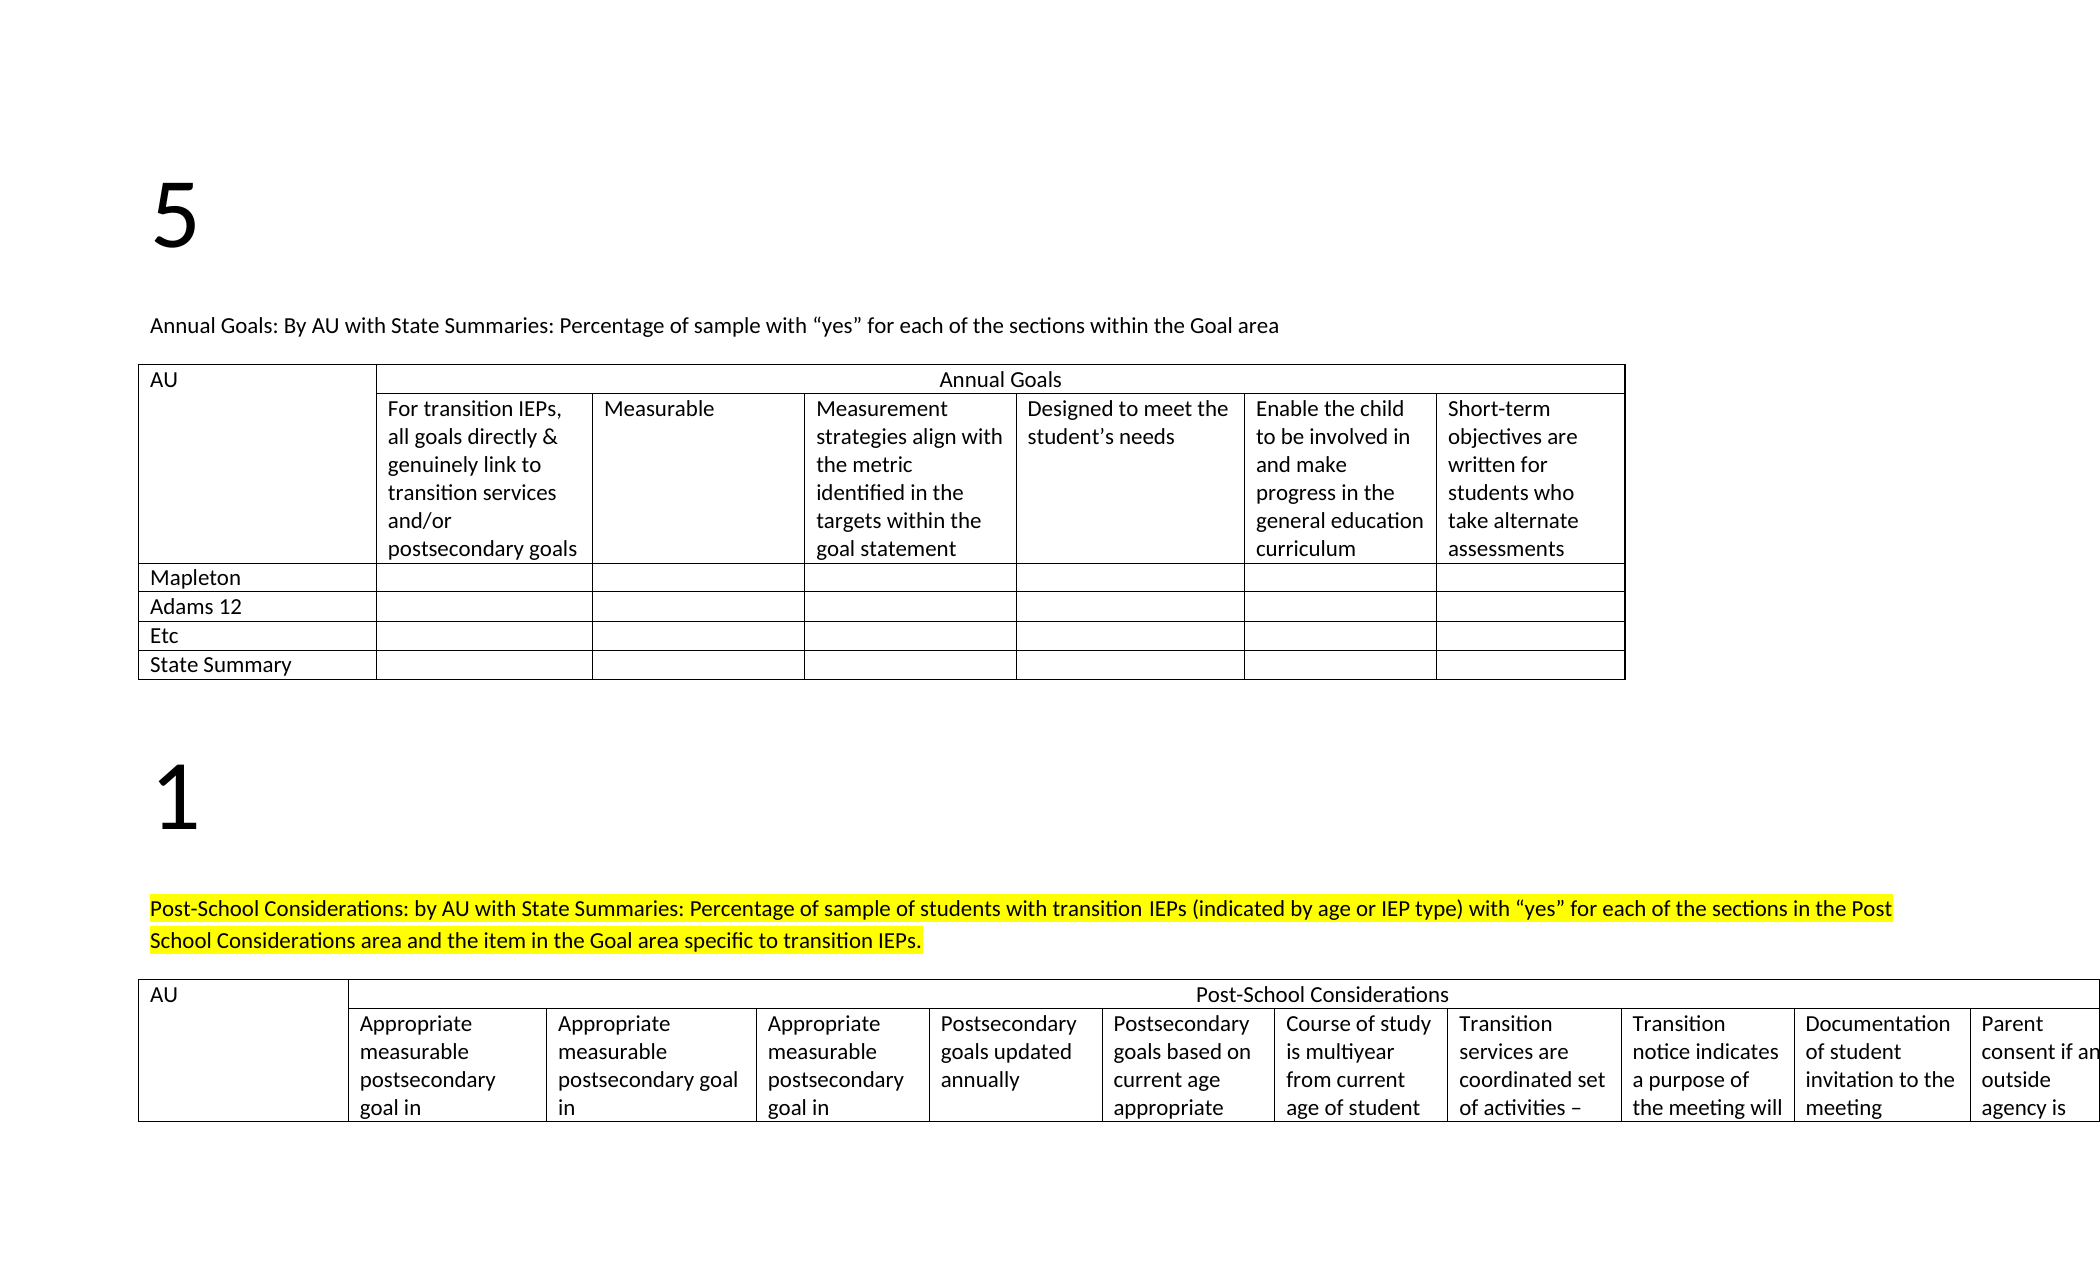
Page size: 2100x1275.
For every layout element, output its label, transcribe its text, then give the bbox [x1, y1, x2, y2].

table_cell Enable the child to be involved in and make progress in the general education curriculum [1245, 394, 1436, 562]
table_cell [1437, 592, 1624, 621]
table_cell [593, 622, 804, 649]
table_cell [1437, 622, 1624, 649]
table_cell [805, 564, 1016, 591]
table_cell [377, 592, 592, 621]
table_header AU [139, 365, 376, 562]
table_cell [805, 622, 1016, 649]
table_cell [1017, 622, 1244, 649]
table_cell [1437, 564, 1624, 591]
table_cell Measurement strategies align with the metric identified in the targets within the goal statement [805, 394, 1016, 562]
table_header Post-School Considerations [349, 980, 2099, 1008]
table_cell [377, 564, 592, 591]
table_cell [1437, 651, 1624, 679]
table_cell [1017, 592, 1244, 621]
table_cell Designed to meet the student’s needs [1017, 394, 1244, 562]
text 1 [150, 733, 1950, 855]
table_cell [805, 651, 1016, 679]
table_cell [377, 622, 592, 649]
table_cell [349, 1009, 546, 1121]
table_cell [1103, 1009, 1274, 1121]
table_cell [1245, 592, 1436, 621]
table_header AU [139, 980, 348, 1121]
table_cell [547, 1009, 756, 1121]
table_cell [1017, 564, 1244, 591]
table_cell Etc [139, 622, 376, 649]
table_cell [593, 564, 804, 591]
table_cell [1245, 622, 1436, 649]
table_cell Measurable [593, 394, 804, 562]
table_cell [930, 1009, 1102, 1121]
table_header Annual Goals [377, 365, 1624, 393]
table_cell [1622, 1009, 1794, 1121]
table_cell [1245, 651, 1436, 679]
table_cell [593, 592, 804, 621]
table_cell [1971, 1009, 2099, 1121]
table_cell Short-term objectives are written for students who take alternate assessments [1437, 394, 1624, 562]
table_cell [757, 1009, 929, 1121]
text Post-School Considerations: by AU with State Summaries: Percentage of sample of students with transition IEPs (indicated by age or IEP type) with “yes” for each of the sections in the Post School Considerations area and the item in the Goal area specific to transition IEPs. [150, 894, 1950, 954]
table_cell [1795, 1009, 1970, 1121]
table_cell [1448, 1009, 1621, 1121]
table_cell [1245, 564, 1436, 591]
table_cell [377, 651, 592, 679]
table_cell [593, 651, 804, 679]
text Annual Goals: By AU with State Summaries: Percentage of sample with “yes” for each of the sections within the Goal area [150, 311, 1950, 339]
text 5 [150, 150, 1950, 272]
table_cell For transition IEPs, all goals directly & genuinely link to transition services and/or postsecondary goals [377, 394, 592, 562]
table_cell State Summary [139, 651, 376, 679]
table_cell [805, 592, 1016, 621]
table_cell [1017, 651, 1244, 679]
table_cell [1275, 1009, 1447, 1121]
table_cell Mapleton [139, 564, 376, 591]
table_cell Adams 12 [139, 592, 376, 621]
